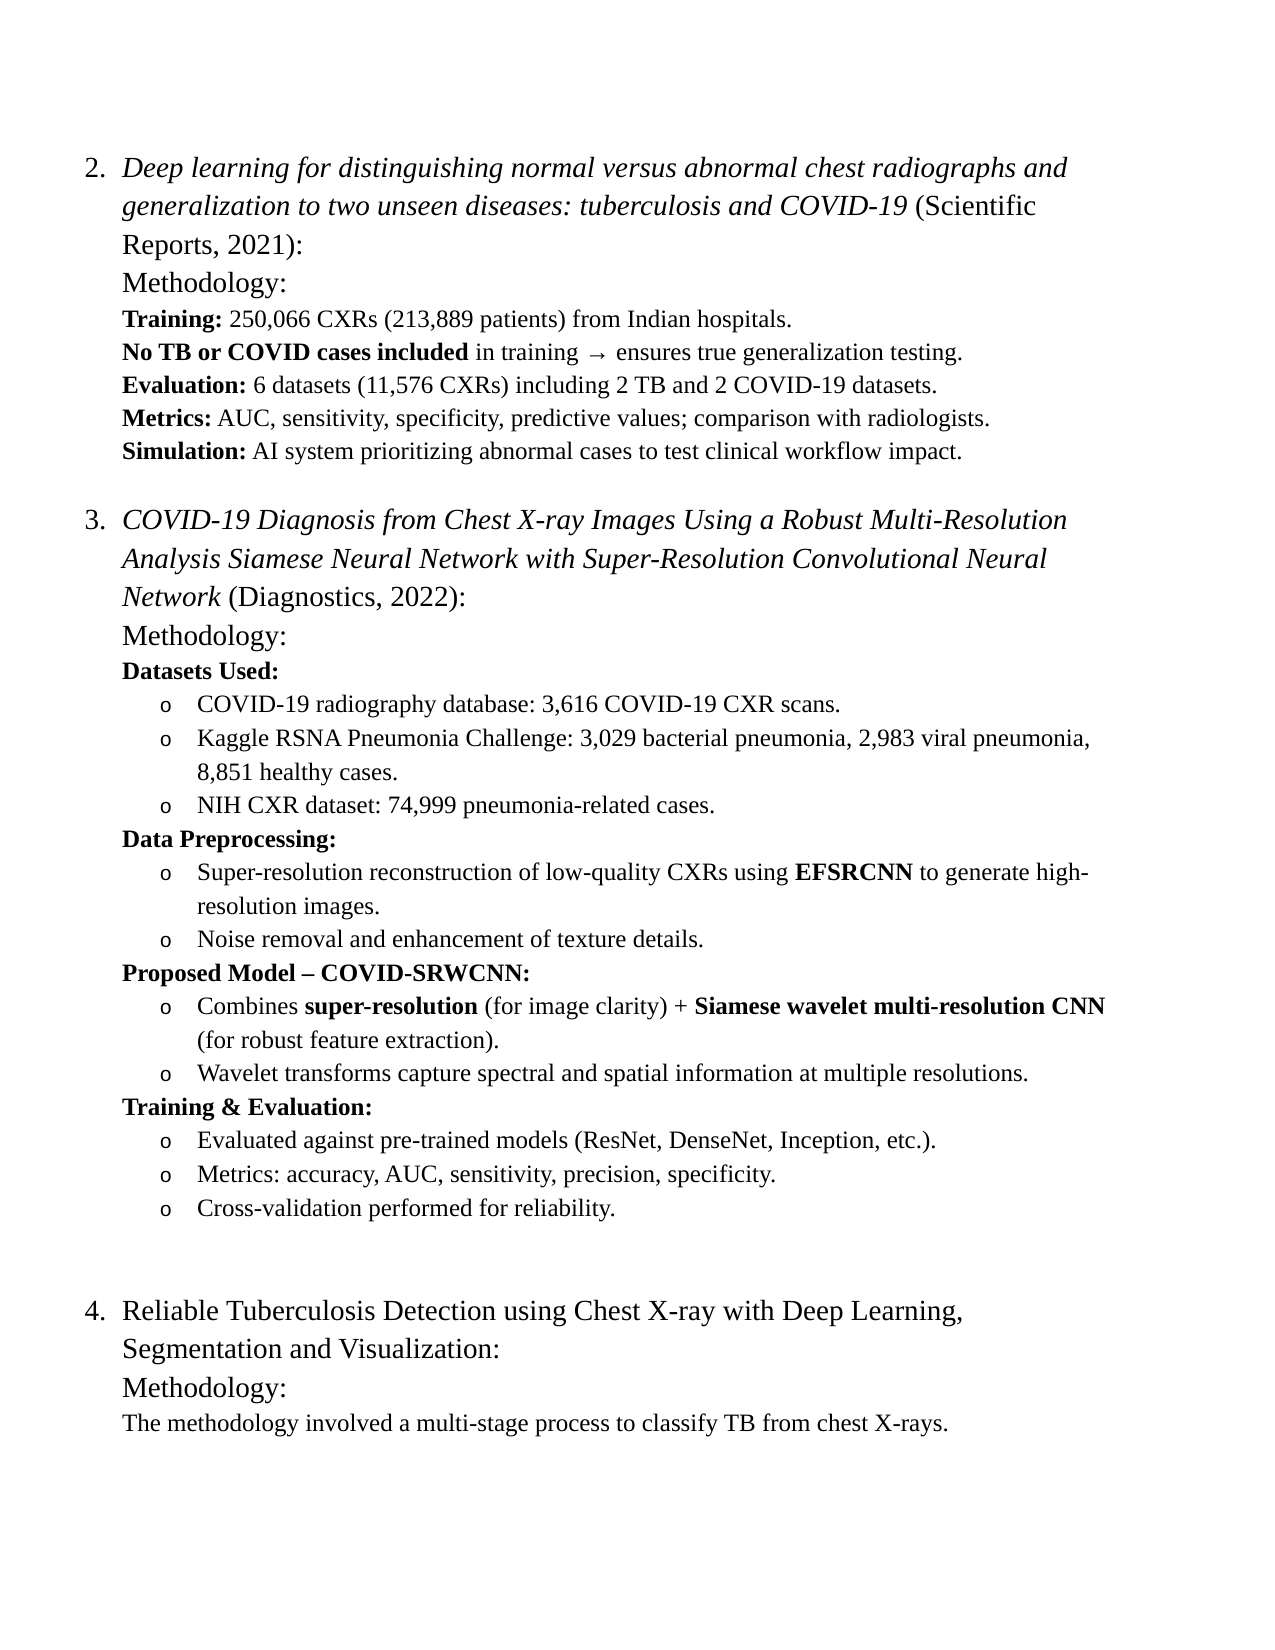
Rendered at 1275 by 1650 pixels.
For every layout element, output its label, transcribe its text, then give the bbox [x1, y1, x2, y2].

list COVID-19 radiography database: 3,616 COVID-19 CXR scans. [159, 689, 1125, 719]
list Methodology: [122, 266, 1125, 299]
list Methodology: [122, 1370, 1125, 1403]
list Kaggle RSNA Pneumonia Challenge: 3,029 bacterial pneumonia, 2,983 viral pneumonia, 8,851 healthy cases. [159, 723, 1125, 786]
list COVID-19 Diagnosis from Chest X-ray Images Using a Robust Multi-Resolution Analysis Siamese Neural Network with Super-Resolution Convolutional Neural Network (Diagnostics, 2022): [84, 502, 1125, 613]
list Metrics: AUC, sensitivity, specificity, predictive values; comparison with radiologists. [122, 403, 1125, 432]
list Super-resolution reconstruction of low-quality CXRs using EFSRCNN to generate high-resolution images. [159, 857, 1125, 920]
list The methodology involved a multi-stage process to classify TB from chest X-rays. [122, 1408, 1125, 1437]
list Simulation: AI system prioritizing abnormal cases to test clinical workflow impact. [122, 436, 1125, 465]
list Datasets Used: [122, 656, 1125, 685]
list Training & Evaluation: [122, 1092, 1125, 1121]
list NIH CXR dataset: 74,999 pneumonia-related cases. [159, 790, 1125, 820]
list Combines super-resolution (for image clarity) + Siamese wavelet multi-resolution CNN (for robust feature extraction). [159, 991, 1125, 1054]
list Proposed Model – COVID-SRWCNN: [122, 958, 1125, 987]
list Evaluated against pre-trained models (ResNet, DenseNet, Inception, etc.). [159, 1125, 1125, 1154]
list Evaluation: 6 datasets (11,576 CXRs) including 2 TB and 2 COVID-19 datasets. [122, 370, 1125, 399]
list Deep learning for distinguishing normal versus abnormal chest radiographs and generalization to two unseen diseases: tuberculosis and COVID-19 (Scientific Reports, 2021): [84, 150, 1125, 261]
list Data Preprocessing: [122, 824, 1125, 853]
list Metrics: accuracy, AUC, sensitivity, precision, specificity. [159, 1159, 1125, 1188]
list Wavelet transforms capture spectral and spatial information at multiple resolutions. [159, 1058, 1125, 1088]
list Methodology: [122, 618, 1125, 651]
list Cross-validation performed for reliability. [159, 1193, 1125, 1222]
list Reliable Tuberculosis Detection using Chest X-ray with Deep Learning, Segmentation and Visualization: [84, 1293, 1125, 1365]
list Noise removal and enhancement of texture details. [159, 924, 1125, 954]
list No TB or COVID cases included in training → ensures true generalization testing. [122, 337, 1125, 366]
list Training: 250,066 CXRs (213,889 patients) from Indian hospitals. [122, 304, 1125, 333]
